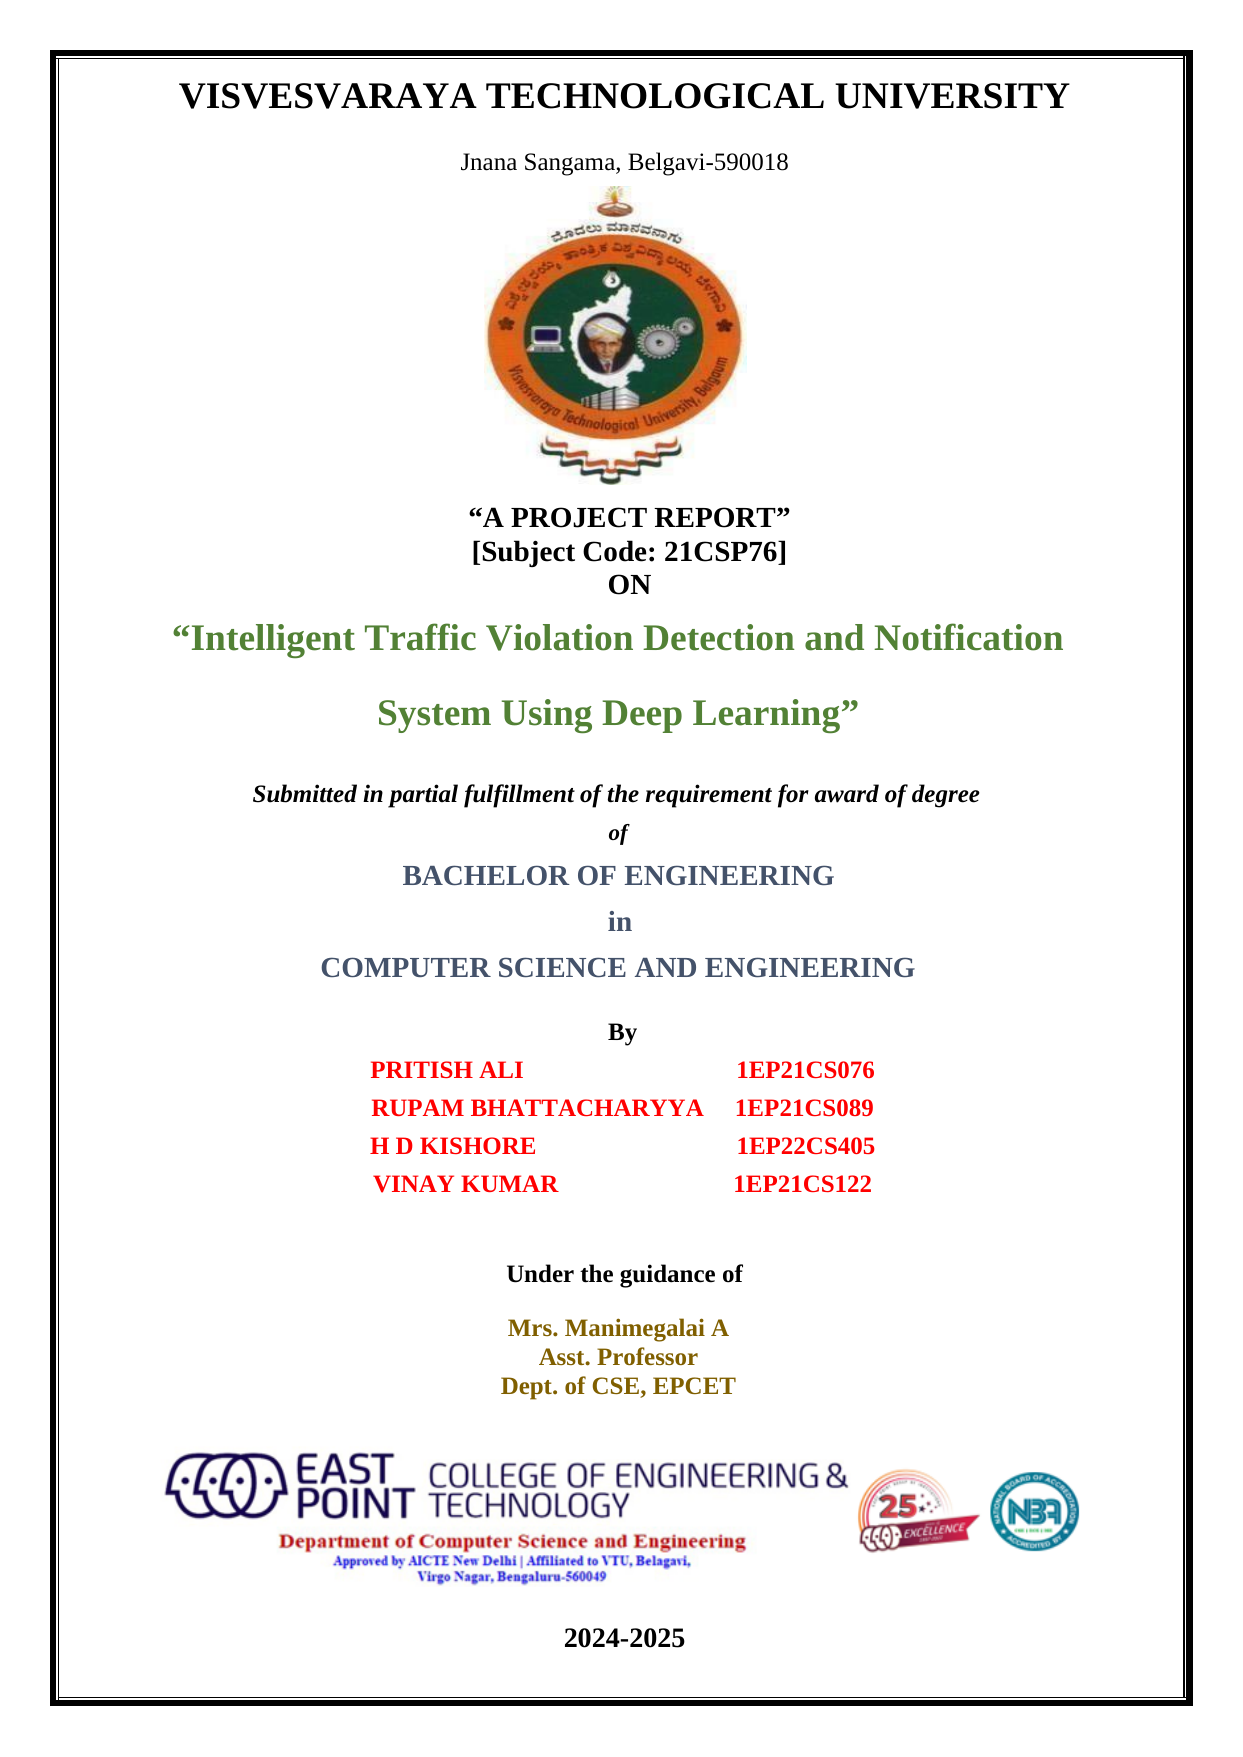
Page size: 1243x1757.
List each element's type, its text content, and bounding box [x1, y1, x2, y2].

text Submitted in partial fulfillment of the requirement for award of degree [159, 779, 1076, 807]
text Under the guidance of [112, 1259, 1136, 1288]
subtitle ON [334, 567, 925, 601]
subtitle “A PROJECT REPORT” [334, 500, 925, 534]
text in [160, 904, 1080, 938]
text BACHELOR OF ENGINEERING [160, 858, 1077, 891]
subtitle PRITISH ALI 1EP21CS076 [112, 1055, 1132, 1084]
text COMPUTER SCIENCE AND ENGINEERING [160, 950, 1076, 984]
subtitle [Subject Code: 21CSP76] [334, 534, 925, 567]
subtitle H D KISHORE 1EP22CS405 [112, 1131, 1132, 1160]
text System Using Deep Learning” [160, 690, 1076, 733]
picture [484, 186, 747, 485]
subtitle Jnana Sangama, Belgavi-590018 [112, 147, 1136, 176]
text of [160, 819, 1078, 846]
text Dept. of CSE, EPCET [160, 1371, 1077, 1399]
picture [154, 1428, 1095, 1587]
text “Intelligent Traffic Violation Detection and Notification [160, 616, 1076, 659]
subtitle RUPAM BHATTACHARYYA 1EP21CS089 [112, 1093, 1132, 1122]
text 2024-2025 [112, 1621, 1136, 1653]
subtitle By [112, 1017, 1132, 1046]
text Mrs. Manimegalai A [160, 1313, 1077, 1342]
text Asst. Professor [160, 1342, 1077, 1371]
subtitle VINAY KUMAR 1EP21CS122 [112, 1169, 1132, 1198]
subtitle VISVESVARAYA TECHNOLOGICAL UNIVERSITY [112, 73, 1136, 116]
